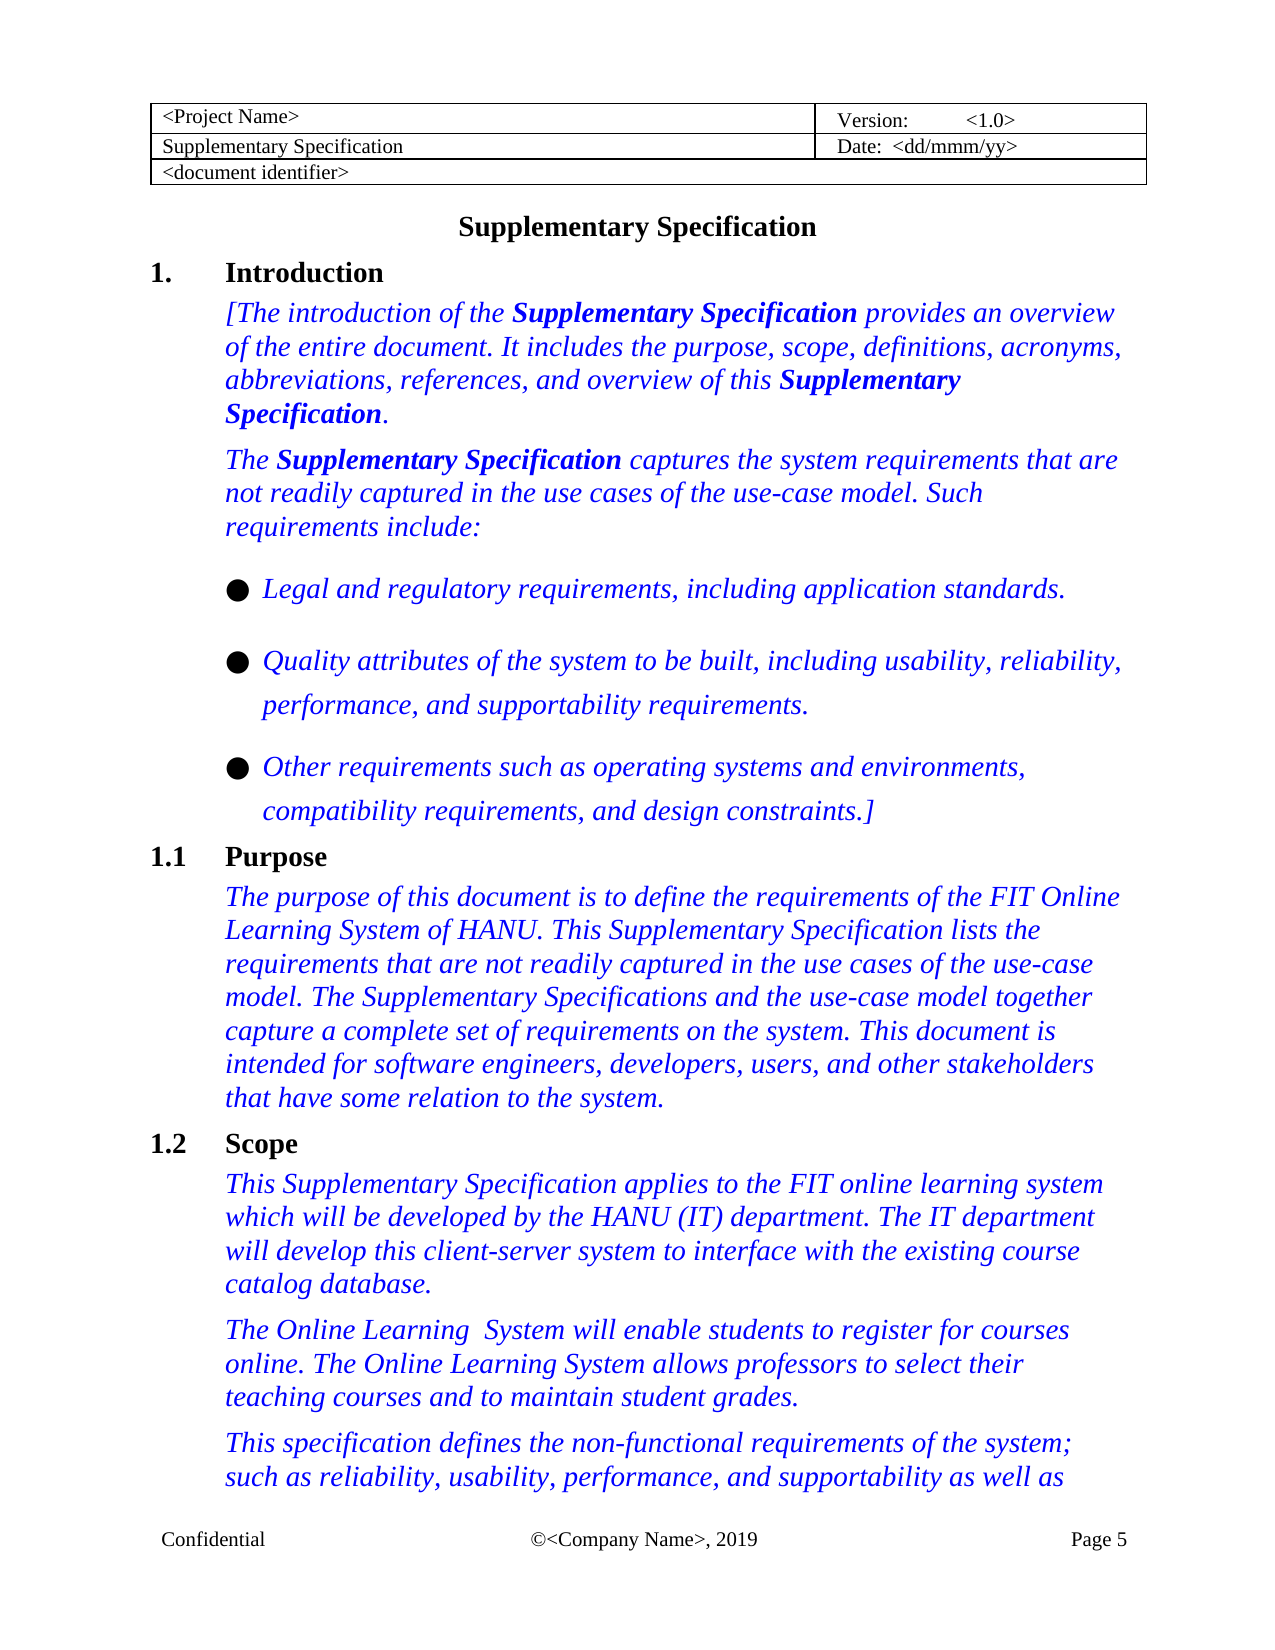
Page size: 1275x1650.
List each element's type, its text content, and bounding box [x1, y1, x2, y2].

subtitle Scope [150, 1126, 1125, 1159]
subtitle Introduction [150, 255, 1125, 289]
text The Supplementary Specification captures the system requirements that are not readily captured in the use cases of the use-case model. Such requirements include: [225, 442, 1125, 542]
text The purpose of this document is to define the requirements of the FIT Online Learning System of HANU. This Supplementary Specification lists the requirements that are not readily captured in the use cases of the use-case model. The Supplementary Specifications and the use-case model together capture a complete set of requirements on the system. This document is intended for software engineers, developers, users, and other stakeholders that have some relation to the system. [225, 879, 1125, 1113]
list Legal and regulatory requirements, including application standards. [225, 555, 1125, 615]
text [225, 1426, 1125, 1493]
title Supplementary Specification [150, 209, 1125, 243]
subtitle Purpose [150, 839, 1125, 872]
list Other requirements such as operating systems and environments, compatibility requirements, and design constraints.] [225, 733, 1125, 826]
text [The introduction of the Supplementary Specification provides an overview of the entire document. It includes the purpose, scope, definitions, acronyms, abbreviations, references, and overview of this Supplementary Specification. [225, 295, 1125, 429]
text The Online Learning System will enable students to register for courses online. The Online Learning System allows professors to select their teaching courses and to maintain student grades. [225, 1312, 1125, 1413]
list Quality attributes of the system to be built, including usability, reliability, performance, and supportability requirements. [225, 627, 1125, 721]
text This Supplementary Specification applies to the FIT online learning system which will be developed by the HANU (IT) department. The IT department will develop this client-server system to interface with the existing course catalog database. [225, 1166, 1125, 1300]
